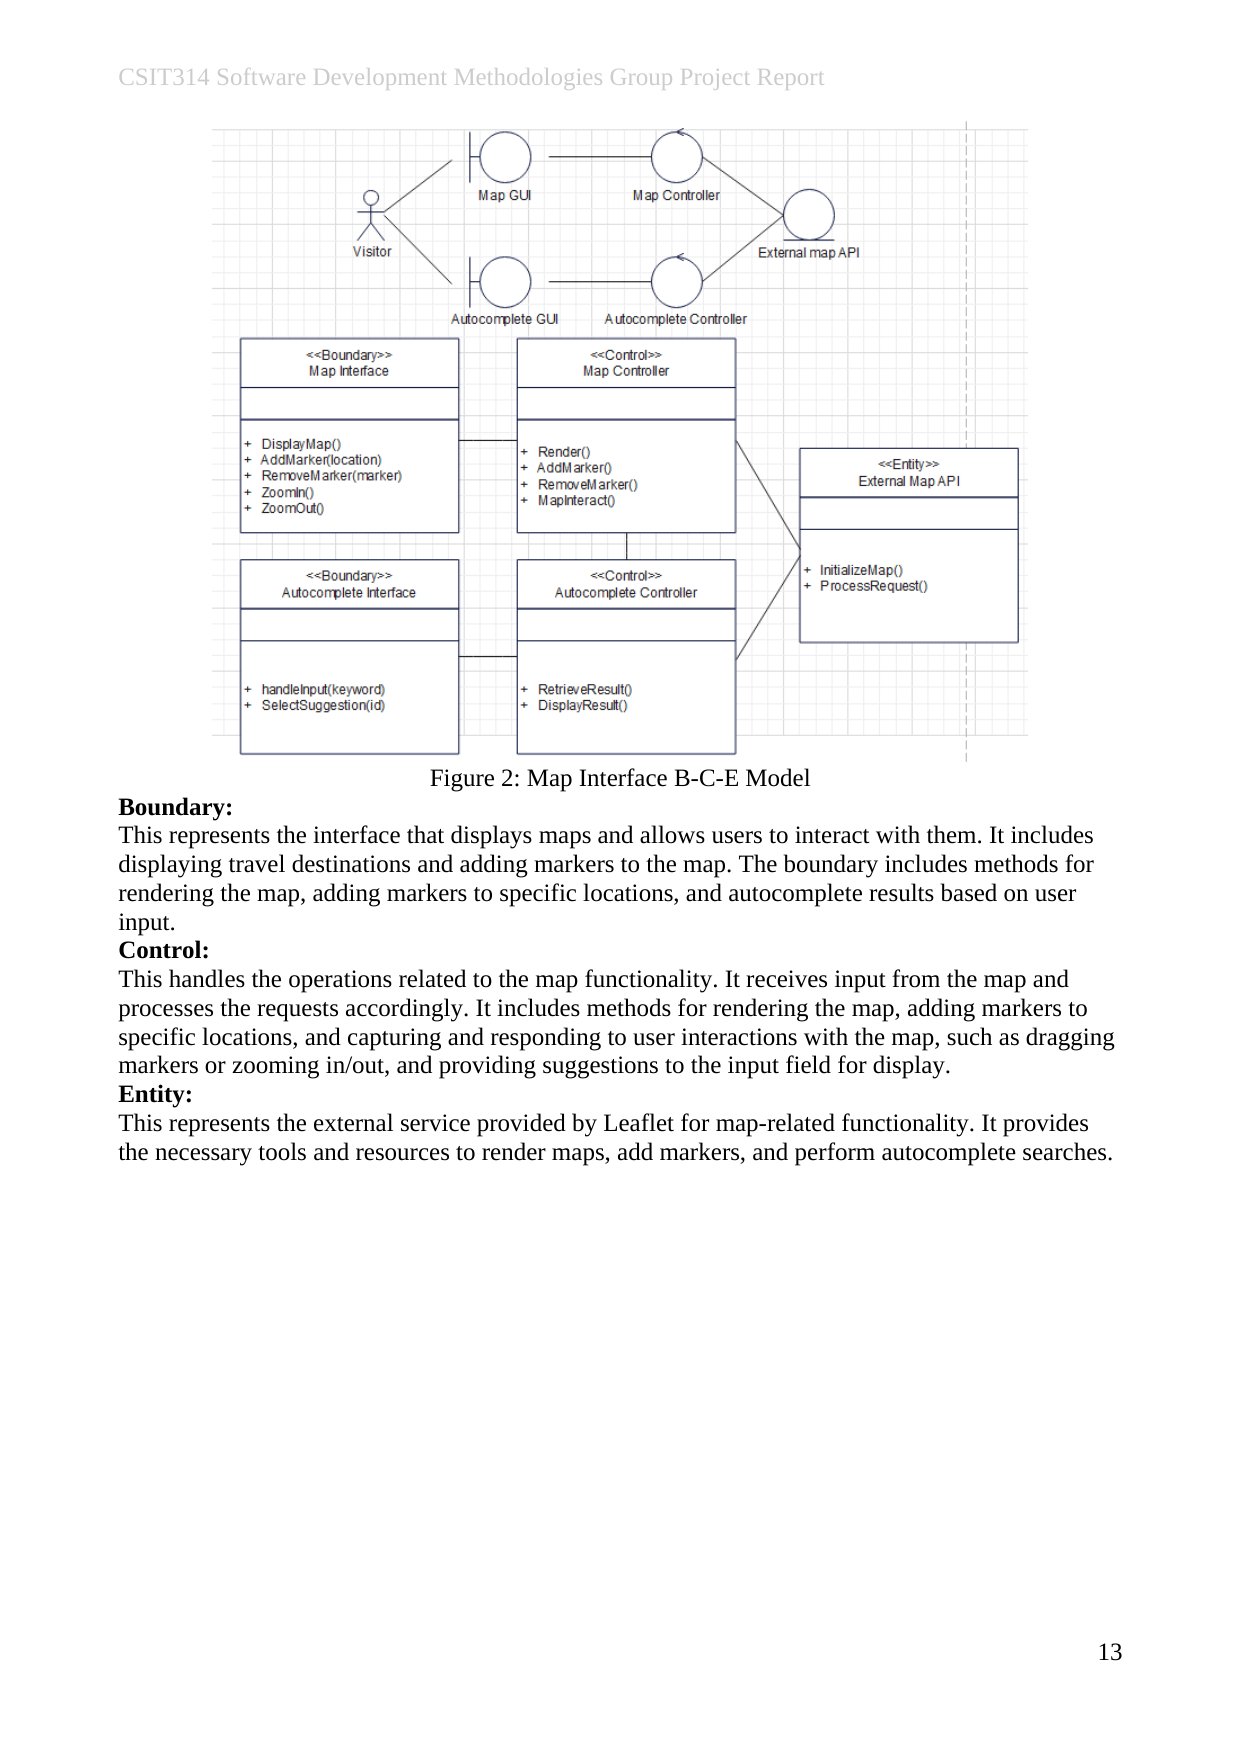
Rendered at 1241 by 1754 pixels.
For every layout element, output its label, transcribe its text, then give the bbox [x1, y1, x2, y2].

text This handles the operations related to the map functionality. It receives input from the map and processes the requests accordingly. It includes methods for rendering the map, adding markers to specific locations, and capturing and responding to user interactions with the map, such as dragging markers or zooming in/out, and providing suggestions to the input field for display. [118, 964, 1122, 1079]
text Control: [118, 936, 1122, 964]
text Figure 2: Map Interface B-C-E Model [118, 763, 1122, 792]
picture [212, 118, 1029, 763]
text This represents the interface that displays maps and allows users to interact with them. It includes displaying travel destinations and adding markers to the map. The boundary includes methods for rendering the map, adding markers to specific locations, and autocomplete results based on user input. [118, 821, 1122, 936]
text Boundary: [118, 792, 1122, 821]
text This represents the external service provided by Leaflet for map-related functionality. It provides the necessary tools and resources to render maps, add markers, and perform autocomplete searches. [118, 1108, 1122, 1166]
text Entity: [118, 1079, 1122, 1108]
